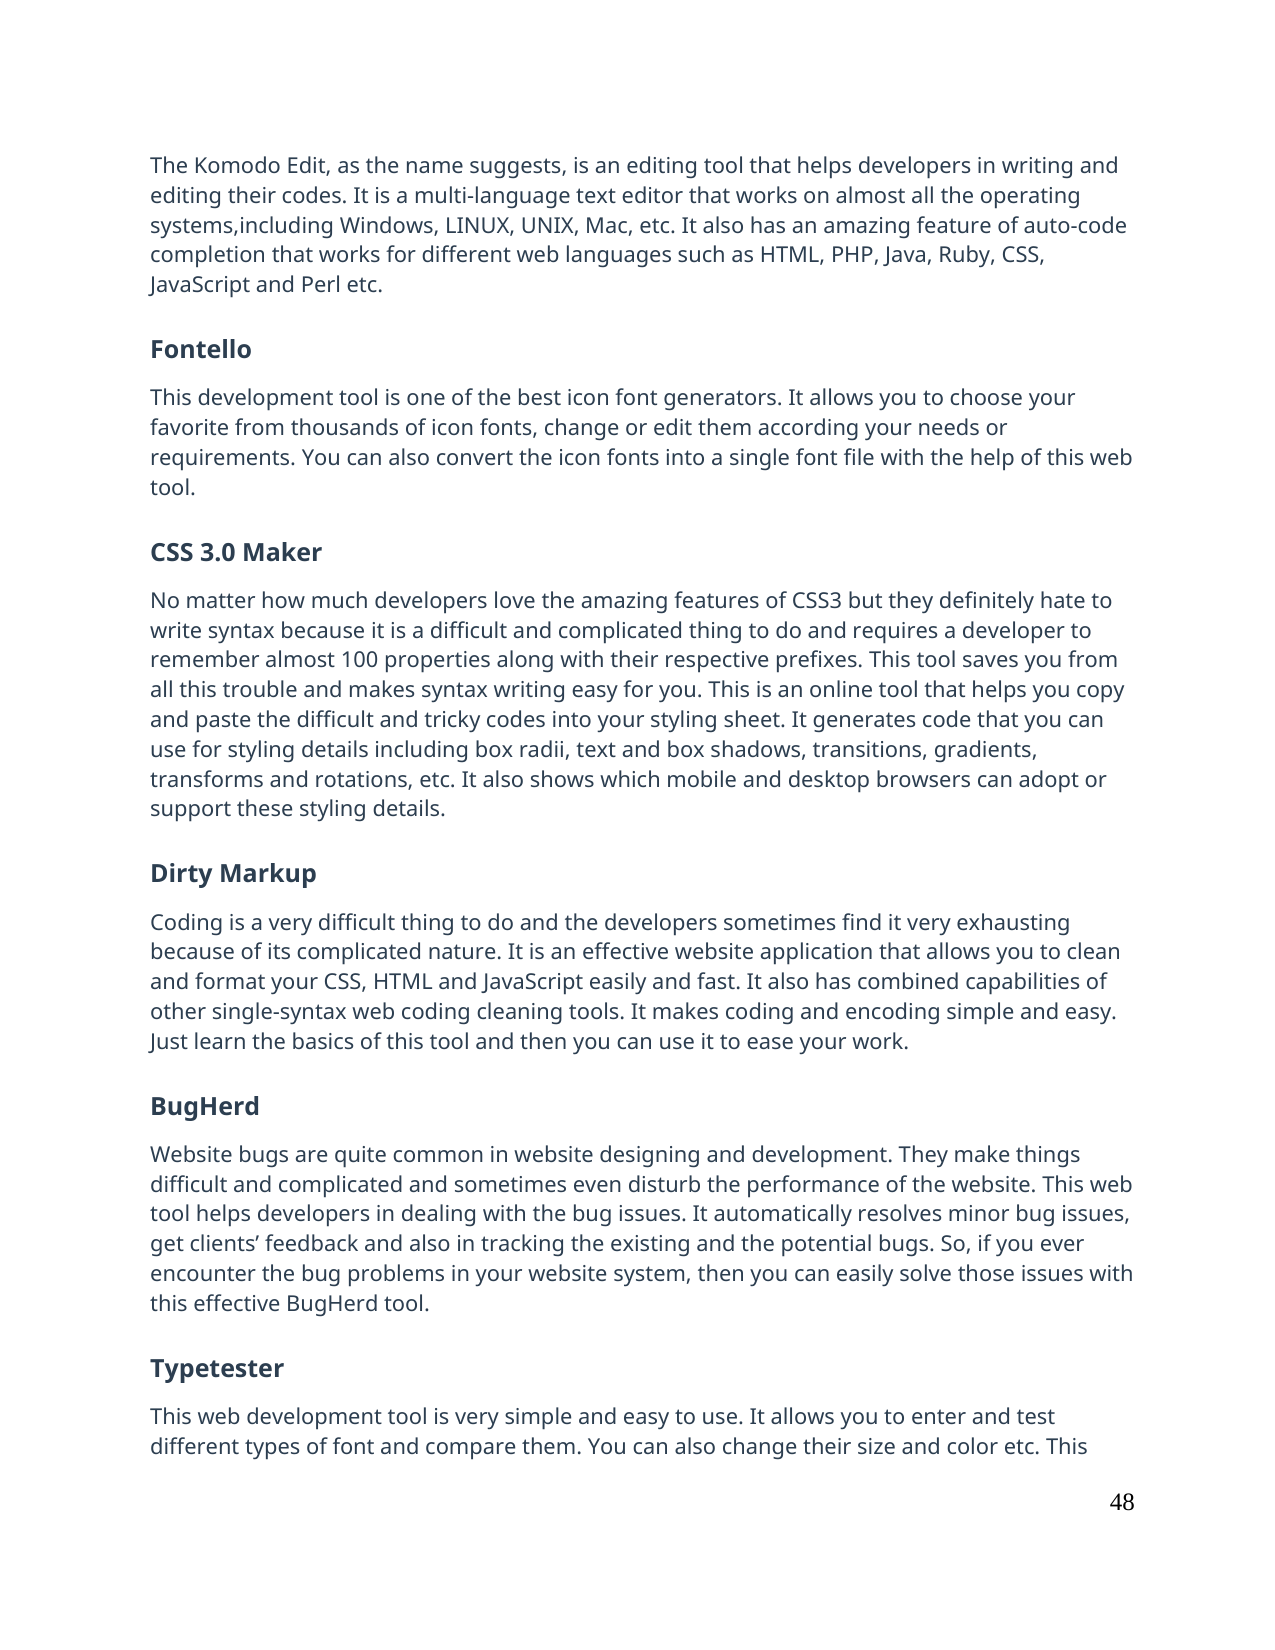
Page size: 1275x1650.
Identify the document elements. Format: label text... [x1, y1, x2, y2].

text CSS 3.0 Maker [150, 534, 1134, 568]
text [150, 1401, 1134, 1460]
text This development tool is one of the best icon font generators. It allows you to choose your favorite from thousands of icon fonts, change or edit them according your needs or requirements. You can also convert the icon fonts into a single font file with the help of this web tool. [150, 382, 1134, 501]
text No matter how much developers love the amazing features of CSS3 but they definitely hate to write syntax because it is a difficult and complicated thing to do and requires a developer to remember almost 100 properties along with their respective prefixes. This tool saves you from all this trouble and makes syntax writing easy for you. This is an online tool that helps you copy and paste the difficult and tricky codes into your styling sheet. It generates code that you can use for styling details including box radii, text and box shadows, transitions, gradients, transforms and rotations, etc. It also shows which mobile and desktop browsers can adopt or support these styling details. [150, 585, 1134, 823]
text Dirty Markup [150, 856, 1134, 890]
text Website bugs are quite common in website designing and development. They make things difficult and complicated and sometimes even disturb the performance of the website. This web tool helps developers in dealing with the bug issues. It automatically resolves minor bug issues, get clients’ feedback and also in tracking the existing and the potential bugs. So, if you ever encounter the bug problems in your website system, then you can easily solve those issues with this effective BugHerd tool. [150, 1139, 1134, 1317]
text Typetester [150, 1350, 1134, 1384]
text The Komodo Edit, as the name suggests, is an editing tool that helps developers in writing and editing their codes. It is a multi-language text editor that works on almost all the operating systems,including Windows, LINUX, UNIX, Mac, etc. It also has an amazing feature of auto-code completion that works for different web languages such as HTML, PHP, Java, Ruby, CSS, JavaScript and Perl etc. [150, 150, 1134, 299]
text Coding is a very difficult thing to do and the developers sometimes find it very exhausting because of its complicated nature. It is an effective website application that allows you to clean and format your CSS, HTML and JavaScript easily and fast. It also has combined capabilities of other single-syntax web coding cleaning tools. It makes coding and encoding simple and easy. Just learn the basics of this tool and then you can use it to ease your work. [150, 906, 1134, 1055]
text BugHerd [150, 1088, 1134, 1122]
text Fontello [150, 332, 1134, 366]
